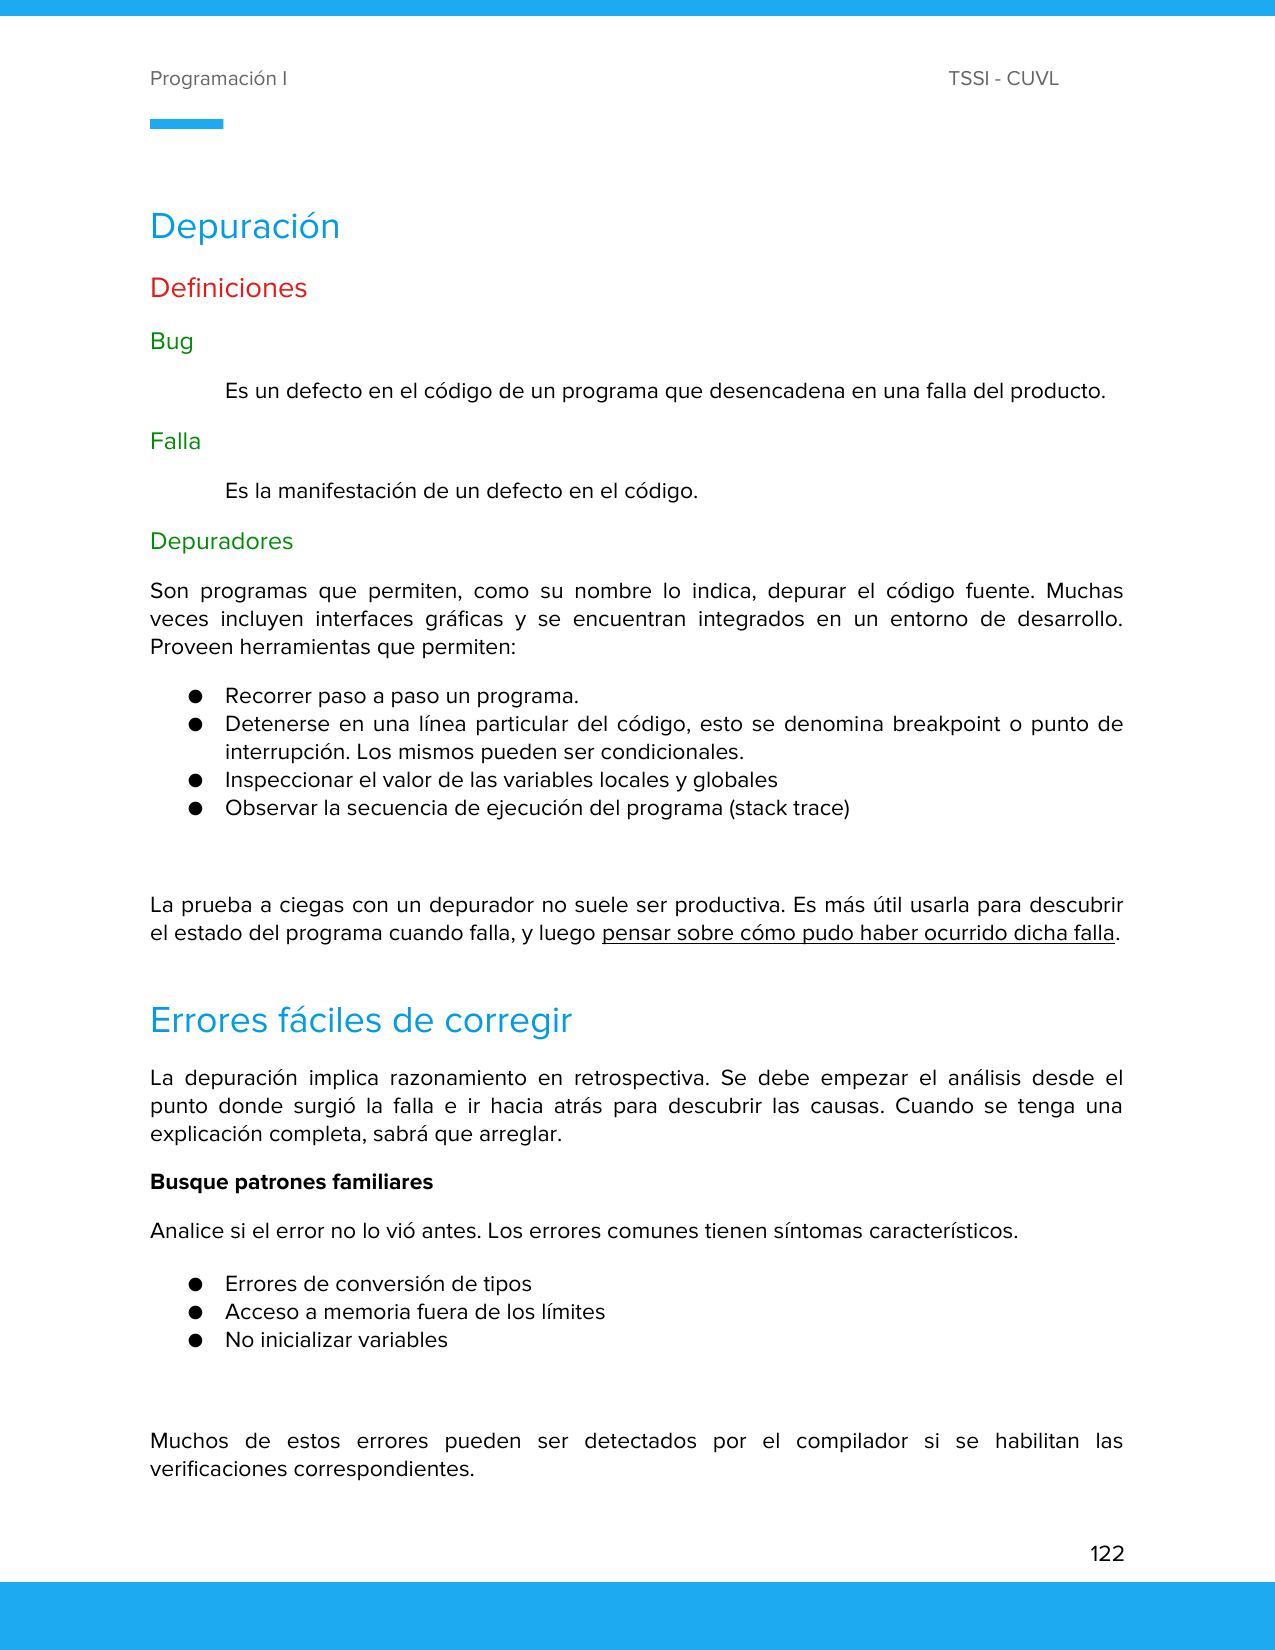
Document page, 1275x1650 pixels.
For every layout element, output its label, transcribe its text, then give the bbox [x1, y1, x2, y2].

text Son programas que permiten, como su nombre lo indica, depurar el código fuente. Muchas veces incluyen interfaces gráficas y se encuentran integrados en un entorno de desarrollo. Proveen herramientas que permiten: [150, 578, 1125, 662]
text Es un defecto en el código de un programa que desencadena en una falla del producto. [150, 378, 1125, 406]
subtitle Bug [150, 327, 1125, 357]
subtitle Definiciones [150, 270, 1125, 306]
text Busque patrones familiares [150, 1169, 1125, 1197]
list No inicializar variables [187, 1326, 1125, 1354]
list Observar la secuencia de ejecución del programa (stack trace) [187, 794, 1125, 822]
text Es la manifestación de un defecto en el código. [150, 478, 1125, 506]
list Errores de conversión de tipos [187, 1270, 1125, 1298]
text La prueba a ciegas con un depurador no suele ser productiva. Es más útil usarla para descubrir el estado del programa cuando falla, y luego pensar sobre cómo pudo haber ocurrido dicha falla. [150, 892, 1125, 947]
picture [0, 0, 1275, 16]
subtitle Depuración [150, 204, 1125, 249]
subtitle Falla [150, 427, 1125, 457]
picture [150, 119, 224, 129]
list Detenerse en una línea particular del código, esto se denomina breakpoint o punto de interrupción. Los mismos pueden ser condicionales. [187, 710, 1125, 766]
subtitle Errores fáciles de corregir [150, 997, 1125, 1043]
subtitle Depuradores [150, 527, 1125, 557]
text Muchos de estos errores pueden ser detectados por el compilador si se habilitan las verificaciones correspondientes. [150, 1428, 1125, 1484]
picture [0, 1582, 1275, 1650]
list Recorrer paso a paso un programa. [187, 682, 1125, 710]
list Acceso a memoria fuera de los límites [187, 1298, 1125, 1326]
text Analice si el error no lo vió antes. Los errores comunes tienen síntomas característicos. [150, 1217, 1125, 1245]
list Inspeccionar el valor de las variables locales y globales [187, 766, 1125, 794]
text La depuración implica razonamiento en retrospectiva. Se debe empezar el análisis desde el punto donde surgió la falla e ir hacia atrás para descubrir las causas. Cuando se tenga una explicación completa, sabrá que arreglar. [150, 1064, 1125, 1148]
